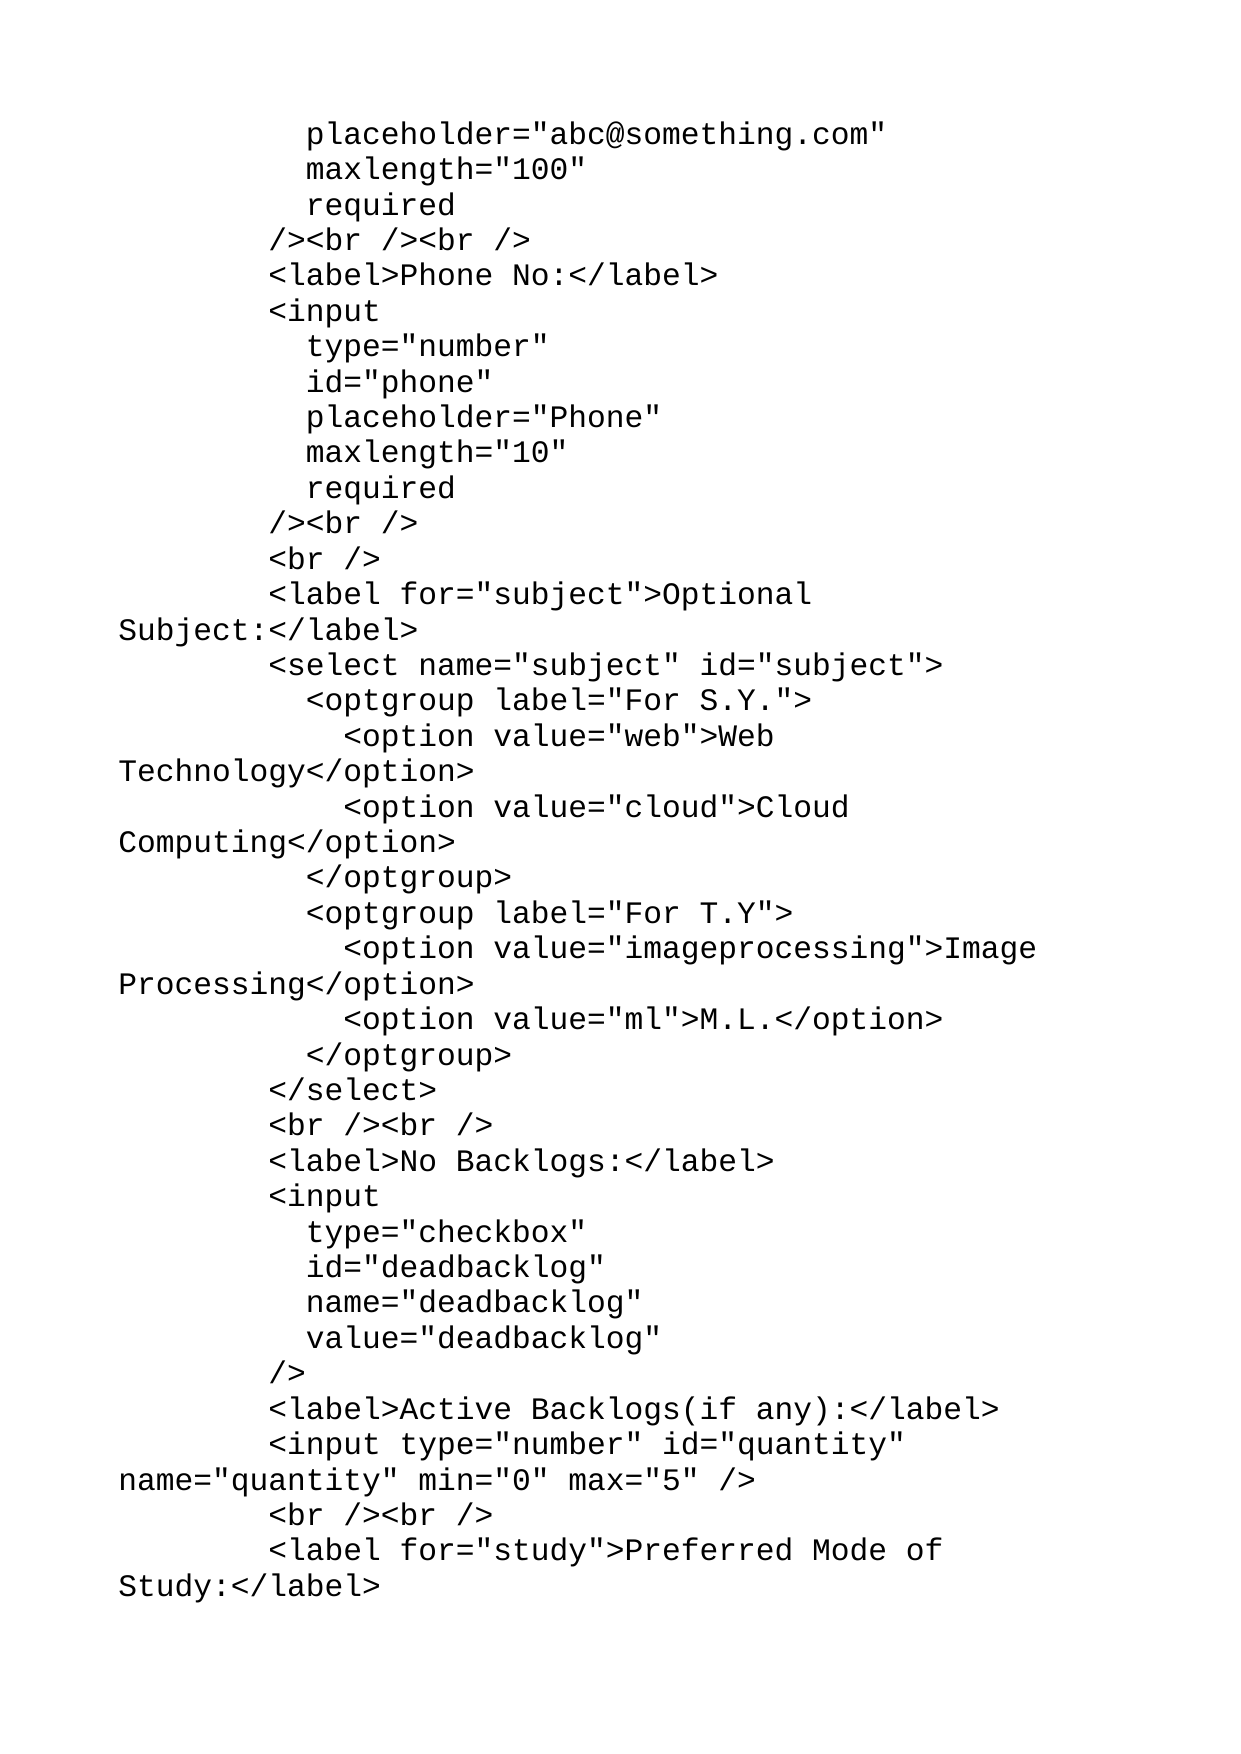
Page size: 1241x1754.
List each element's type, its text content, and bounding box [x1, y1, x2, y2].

text value="deadbacklog" [118, 1322, 1122, 1358]
text maxlength="100" [118, 153, 1122, 189]
text type="number" [118, 331, 1122, 366]
text </optgroup> [118, 1039, 1122, 1074]
text <br /><br /> [118, 1499, 1122, 1535]
text <option value="imageprocessing">Image Processing</option> [118, 933, 1122, 1003]
text /><br /> [118, 508, 1122, 543]
text <br /> [118, 543, 1122, 578]
text <input [118, 1181, 1122, 1216]
text <input [118, 295, 1122, 331]
text <optgroup label="For S.Y."> [118, 685, 1122, 720]
text <label>Phone No:</label> [118, 260, 1122, 295]
text <option value="ml">M.L.</option> [118, 1003, 1122, 1039]
text type="checkbox" [118, 1216, 1122, 1251]
text <select name="subject" id="subject"> [118, 649, 1122, 685]
text required [118, 472, 1122, 508]
text id="phone" [118, 366, 1122, 401]
text <option value="cloud">Cloud Computing</option> [118, 791, 1122, 862]
text placeholder="abc@something.com" [118, 118, 1122, 153]
text <label for="study">Preferred Mode of Study:</label> [118, 1535, 1122, 1606]
text name="deadbacklog" [118, 1287, 1122, 1322]
text /> [118, 1358, 1122, 1393]
text <option value="web">Web Technology</option> [118, 720, 1122, 791]
text <label>No Backlogs:</label> [118, 1145, 1122, 1181]
text maxlength="10" [118, 437, 1122, 472]
text /><br /><br /> [118, 224, 1122, 260]
text <label for="subject">Optional Subject:</label> [118, 578, 1122, 649]
text <optgroup label="For T.Y"> [118, 897, 1122, 933]
text id="deadbacklog" [118, 1251, 1122, 1287]
text placeholder="Phone" [118, 401, 1122, 437]
text <label>Active Backlogs(if any):</label> [118, 1393, 1122, 1428]
text <br /><br /> [118, 1110, 1122, 1145]
text required [118, 189, 1122, 224]
text <input type="number" id="quantity" name="quantity" min="0" max="5" /> [118, 1428, 1122, 1499]
text </select> [118, 1074, 1122, 1110]
text </optgroup> [118, 862, 1122, 897]
